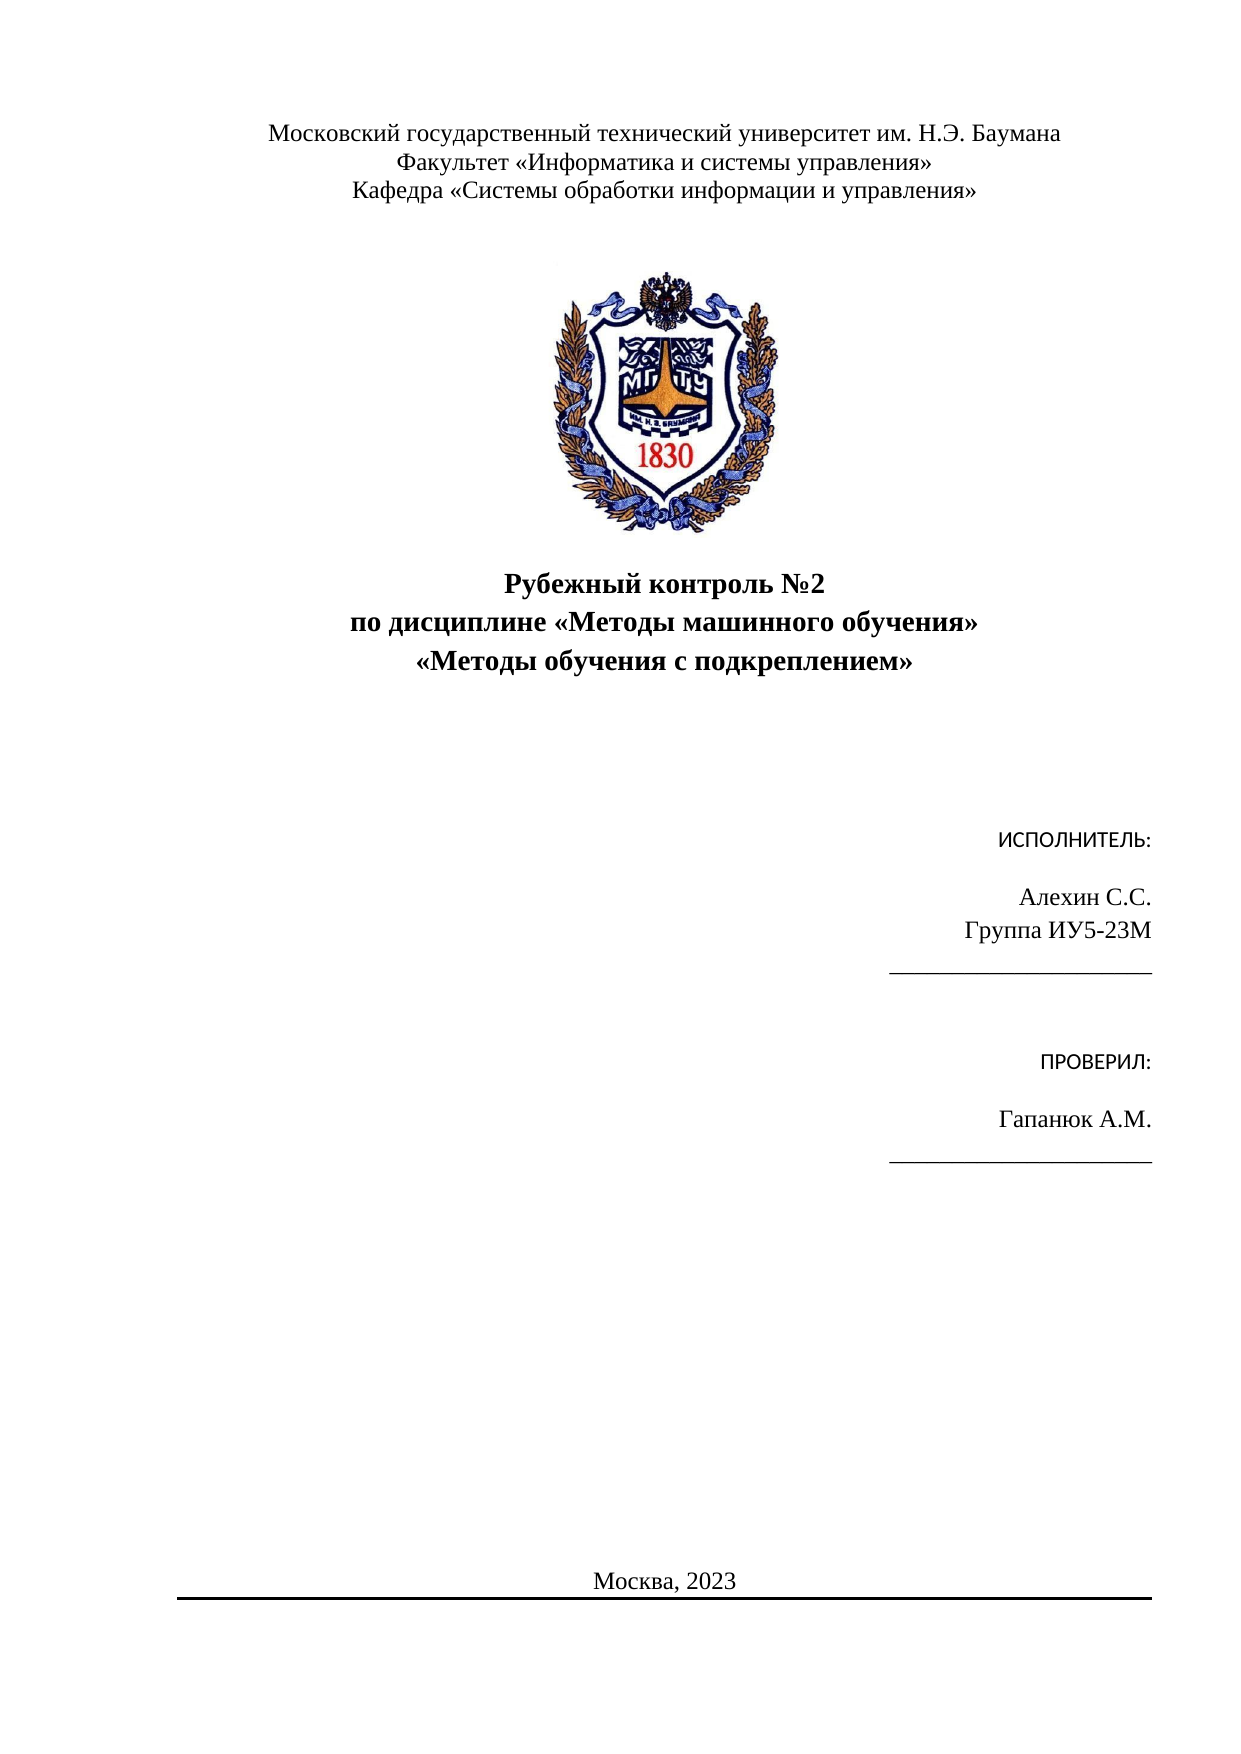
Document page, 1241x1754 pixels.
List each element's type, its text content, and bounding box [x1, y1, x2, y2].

text Москва, 2023 [177, 1566, 1152, 1597]
text Московский государственный технический университет им. Н.Э. Баумана [177, 118, 1152, 147]
text _____________________ [177, 1137, 1152, 1166]
text «Методы обучения с подкреплением» [177, 643, 1152, 677]
picture [548, 261, 781, 538]
text по дисциплине «Методы машинного обучения» [177, 604, 1152, 638]
text Кафедра «Системы обработки информации и управления» [177, 176, 1152, 204]
text _____________________ [177, 948, 1152, 977]
text Группа ИУ5-23М [177, 915, 1152, 944]
text Алехин С.С. [177, 882, 1152, 911]
text Рубежный контроль №2 [177, 566, 1152, 599]
text Факультет «Информатика и системы управления» [177, 147, 1152, 176]
text Гапанюк А.М. [177, 1104, 1152, 1133]
